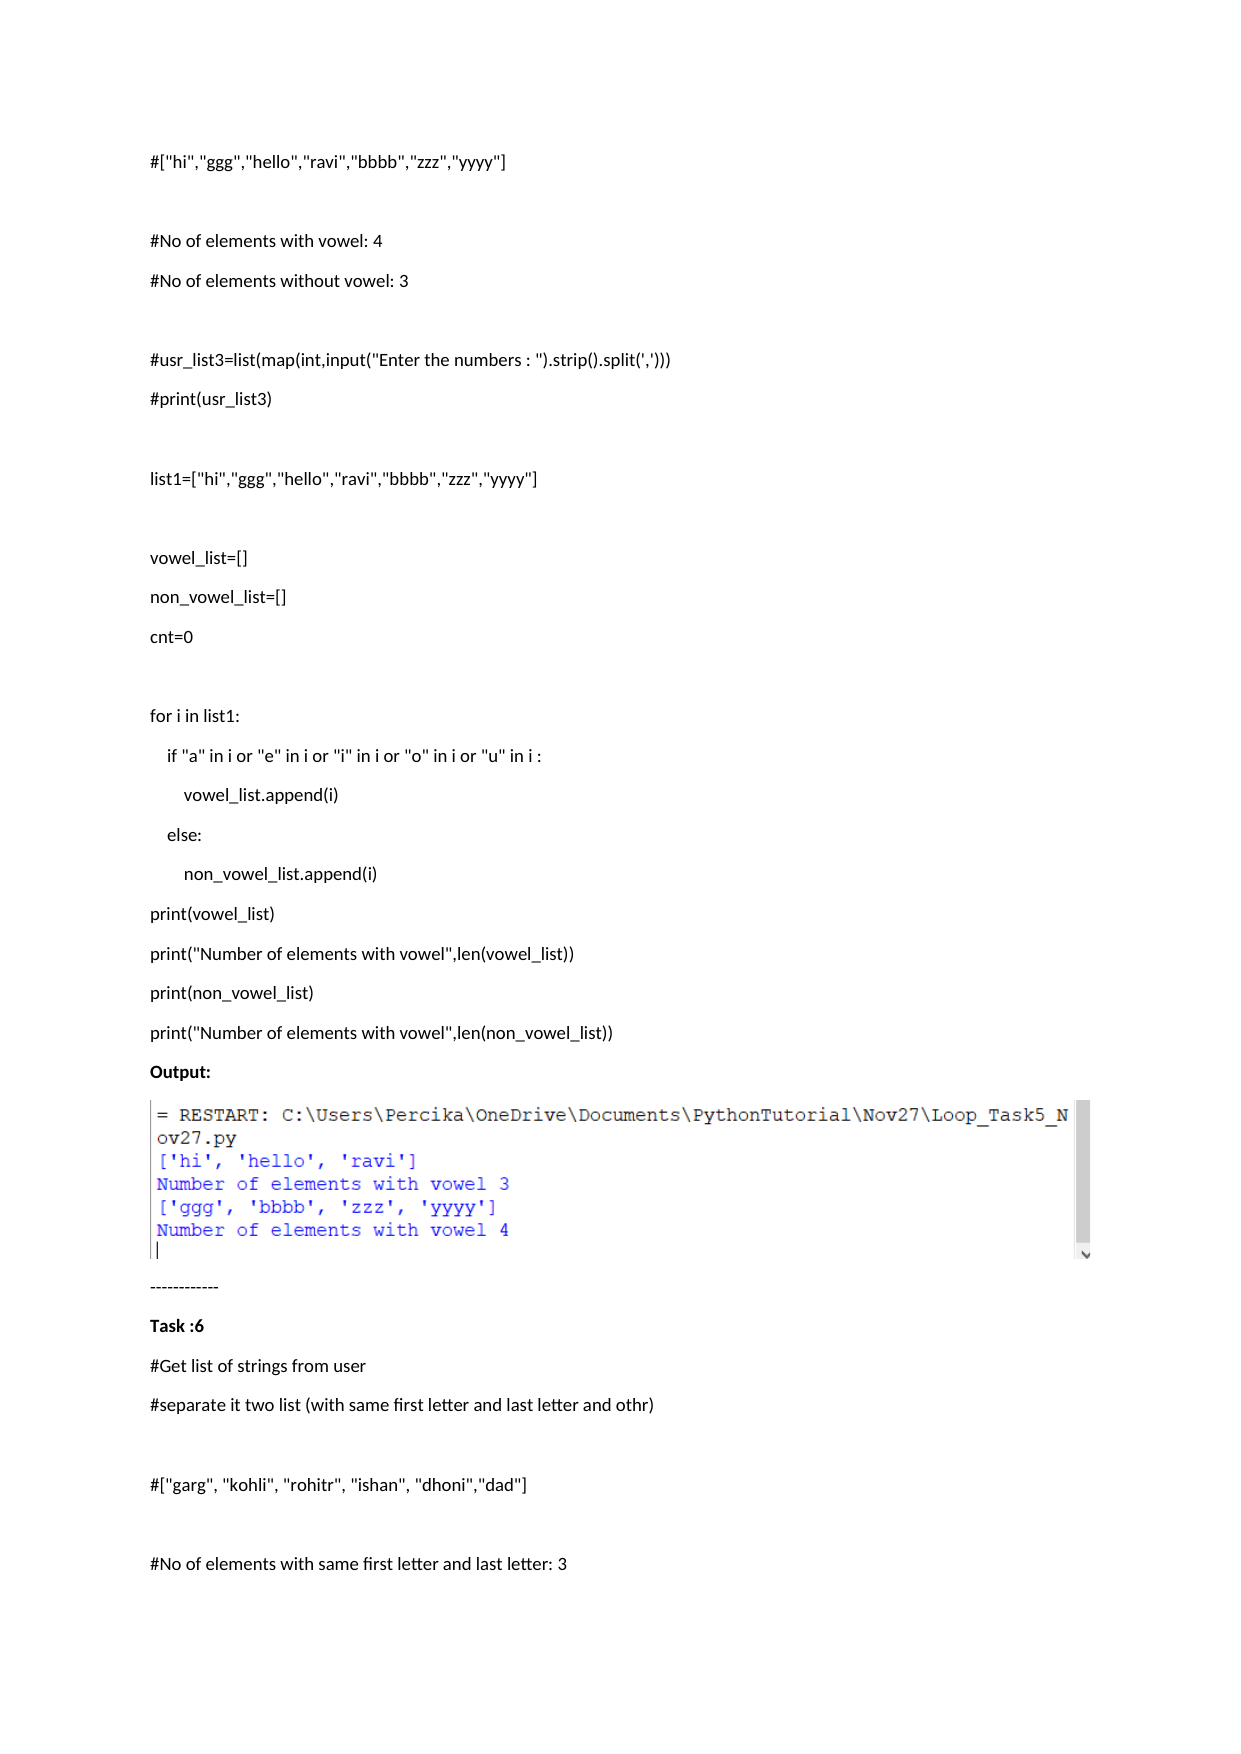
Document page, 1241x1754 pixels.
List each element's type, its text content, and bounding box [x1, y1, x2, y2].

text #usr_list3=list(map(int,input("Enter the numbers : ").strip().split(','))) [150, 348, 1090, 371]
text #No of elements with same first letter and last letter: 3 [150, 1552, 1090, 1575]
text print(non_vowel_list) [150, 981, 1090, 1004]
text non_vowel_list=[] [150, 585, 1090, 608]
text non_vowel_list.append(i) [150, 862, 1090, 885]
text #No of elements without vowel: 3 [150, 269, 1090, 292]
text else: [150, 823, 1090, 846]
text ------------ [150, 1275, 1090, 1298]
text #separate it two list (with same first letter and last letter and othr) [150, 1394, 1090, 1417]
text print("Number of elements with vowel",len(non_vowel_list)) [150, 1021, 1090, 1044]
text print("Number of elements with vowel",len(vowel_list)) [150, 942, 1090, 964]
text #print(usr_list3) [150, 387, 1090, 410]
text #No of elements with vowel: 4 [150, 229, 1090, 252]
text #["hi","ggg","hello","ravi","bbbb","zzz","yyyy"] [150, 150, 1090, 173]
text Output: [150, 1060, 1090, 1083]
text Task :6 [150, 1314, 1090, 1337]
picture [150, 1100, 1091, 1259]
text #Get list of strings from user [150, 1354, 1090, 1377]
text if "a" in i or "e" in i or "i" in i or "o" in i or "u" in i : [150, 744, 1090, 767]
text cnt=0 [150, 625, 1090, 648]
text vowel_list=[] [150, 546, 1090, 569]
text #["garg", "kohli", "rohitr", "ishan", "dhoni","dad"] [150, 1473, 1090, 1496]
text list1=["hi","ggg","hello","ravi","bbbb","zzz","yyyy"] [150, 467, 1090, 489]
text vowel_list.append(i) [150, 783, 1090, 806]
text print(vowel_list) [150, 902, 1090, 925]
text for i in list1: [150, 704, 1090, 727]
